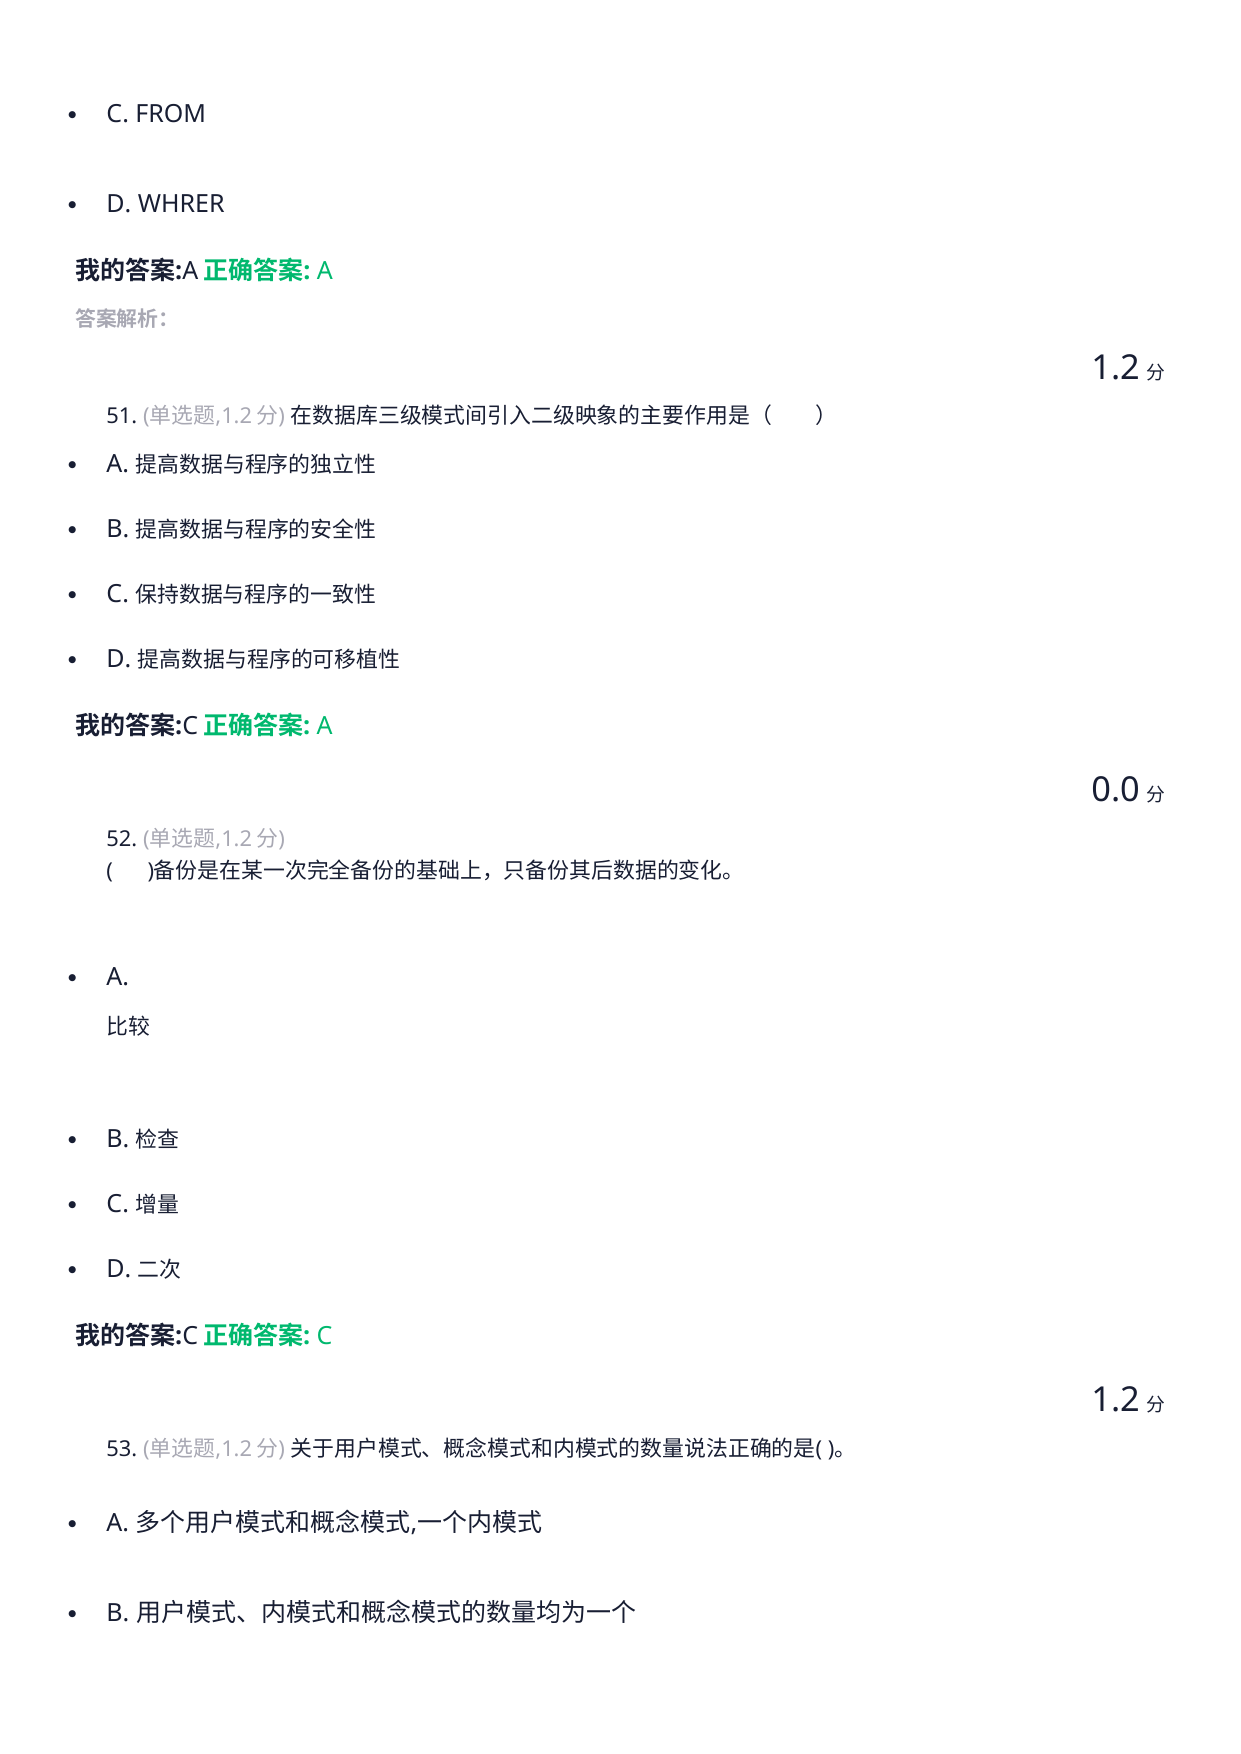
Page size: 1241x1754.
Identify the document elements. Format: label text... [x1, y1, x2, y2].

text 51. (单选题,1.2分) 在数据库三级模式间引入二级映象的主要作用是（ ） [106, 398, 1134, 431]
text 我的答案:C正确答案: C [75, 1301, 1165, 1366]
list D. WHRER [69, 171, 1134, 236]
text 1.2分 [75, 1366, 1165, 1431]
text 0.0分 [75, 756, 1165, 821]
text 52. (单选题,1.2分) [106, 821, 1134, 853]
text 我的答案:A正确答案: A [75, 236, 1165, 301]
text 我的答案:C正确答案: A [75, 691, 1165, 756]
list A. 提高数据与程序的独立性 [69, 431, 1134, 496]
text 1.2分 [75, 333, 1165, 398]
list B. 检查 [69, 1106, 1134, 1171]
text 答案解析： [75, 301, 1165, 333]
list B. 用户模式、内模式和概念模式的数量均为一个 [69, 1578, 1134, 1643]
list A. [69, 943, 1134, 1008]
text ( )备份是在某一次完全备份的基础上，只备份其后数据的变化。 [106, 853, 1134, 886]
list D. 二次 [69, 1236, 1134, 1301]
text 比较 [106, 1008, 1134, 1041]
list C. 保持数据与程序的一致性 [69, 561, 1134, 626]
text 53. (单选题,1.2分) 关于用户模式、概念模式和内模式的数量说法正确的是( )。 [106, 1431, 1134, 1463]
list B. 提高数据与程序的安全性 [69, 496, 1134, 561]
list C. FROM [69, 81, 1134, 146]
list D. 提高数据与程序的可移植性 [69, 626, 1134, 691]
list A. 多个用户模式和概念模式,一个内模式 [69, 1488, 1134, 1553]
list C. 增量 [69, 1171, 1134, 1236]
